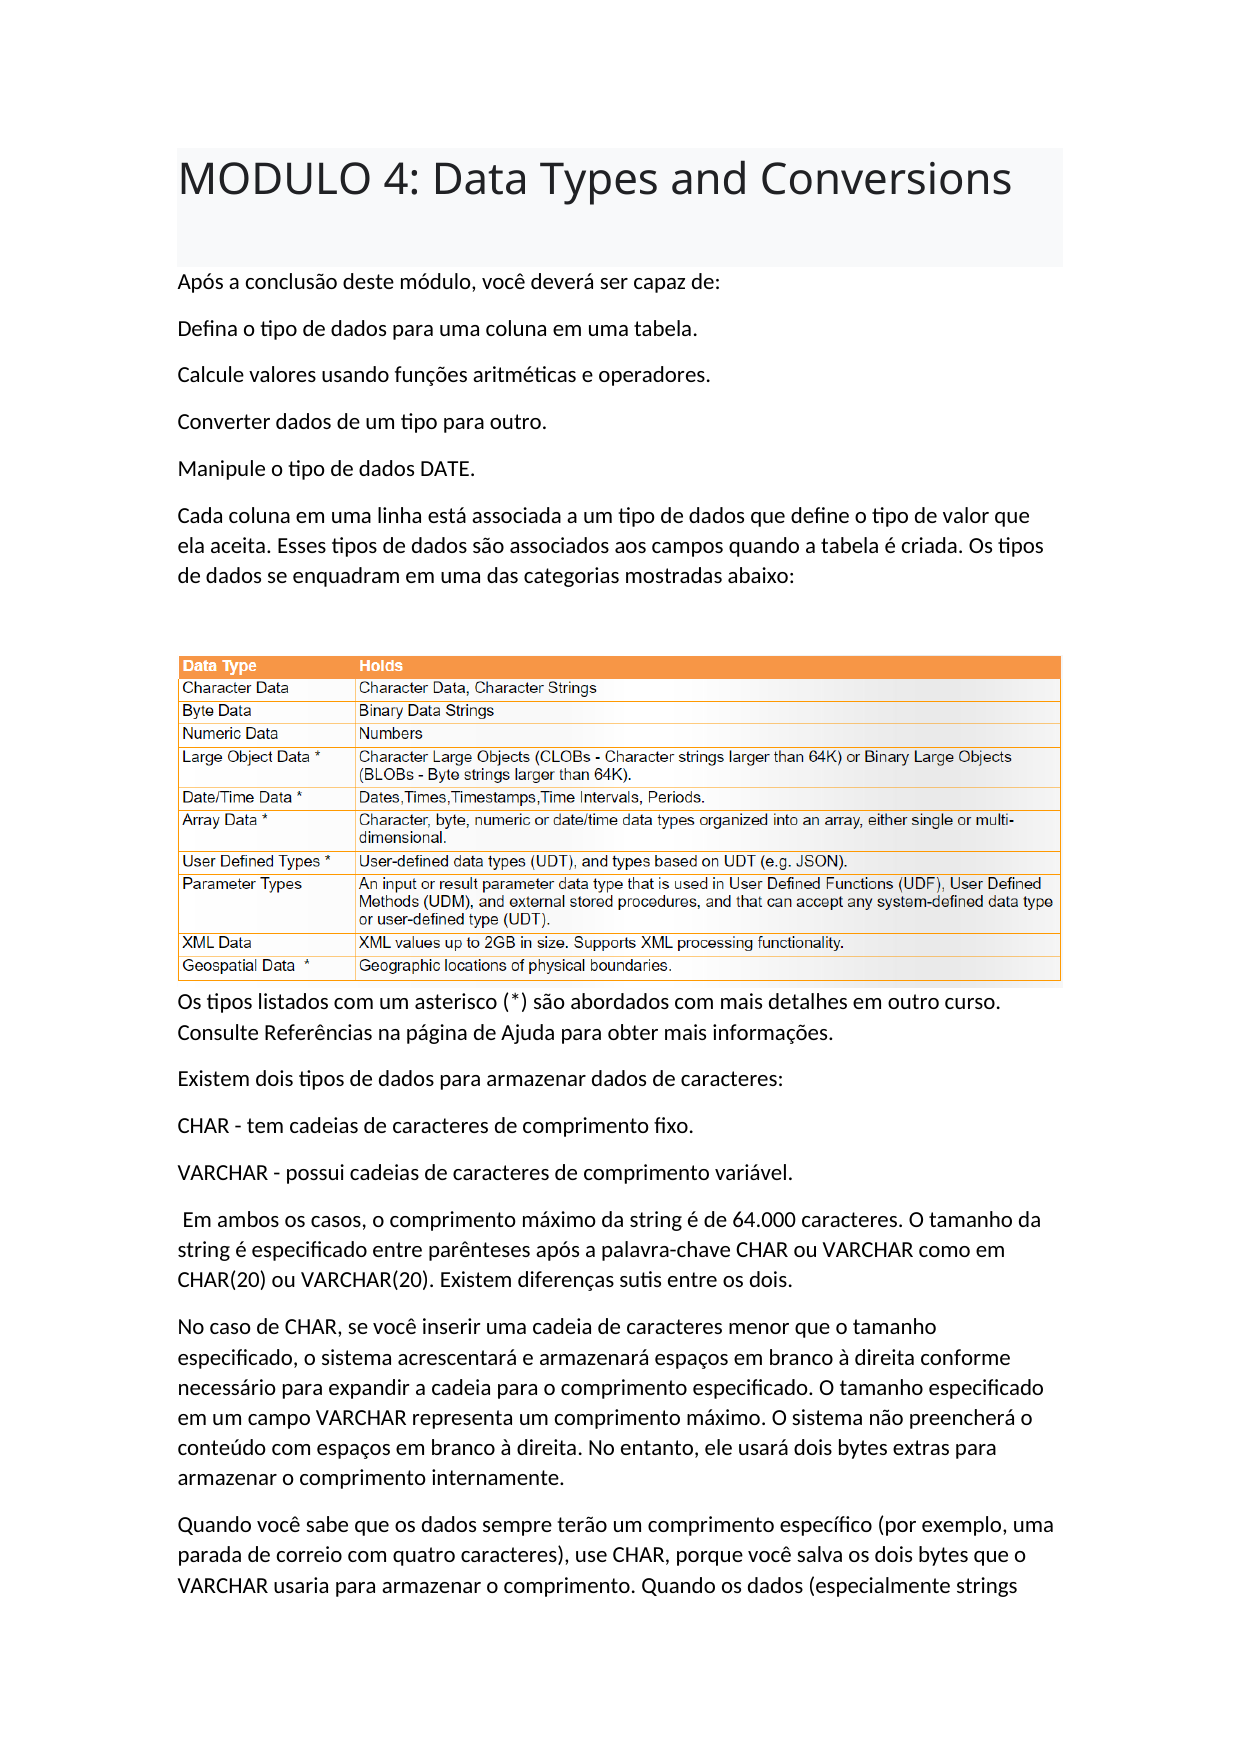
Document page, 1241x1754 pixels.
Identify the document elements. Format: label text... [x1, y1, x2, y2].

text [177, 1510, 1063, 1599]
text Manipule o tipo de dados DATE. [177, 454, 1063, 482]
text No caso de CHAR, se você inserir uma cadeia de caracteres menor que o tamanho especificado, o sistema acrescentará e armazenará espaços em branco à direita conforme necessário para expandir a cadeia para o comprimento especificado. O tamanho especificado em um campo VARCHAR representa um comprimento máximo. O sistema não preencherá o conteúdo com espaços em branco à direita. No entanto, ele usará dois bytes extras para armazenar o comprimento internamente. [177, 1312, 1063, 1492]
text Os tipos listados com um asterisco (*) são abordados com mais detalhes em outro curso. Consulte Referências na página de Ajuda para obter mais informações. [177, 988, 1063, 1046]
text Cada coluna em uma linha está associada a um tipo de dados que define o tipo de valor que ela aceita. Esses tipos de dados são associados aos campos quando a tabela é criada. Os tipos de dados se enquadram em uma das categorias mostradas abaixo: [177, 501, 1063, 589]
text CHAR - tem cadeias de caracteres de comprimento fixo. [177, 1111, 1063, 1139]
text Existem dois tipos de dados para armazenar dados de caracteres: [177, 1064, 1063, 1093]
text Defina o tipo de dados para uma coluna em uma tabela. [177, 314, 1063, 342]
text Após a conclusão deste módulo, você deverá ser capaz de: [177, 267, 1063, 295]
picture [177, 655, 1063, 988]
text MODULO 4: Data Types and Conversions [177, 148, 1063, 207]
text VARCHAR - possui cadeias de caracteres de comprimento variável. [177, 1158, 1063, 1186]
text Calcule valores usando funções aritméticas e operadores. [177, 361, 1063, 388]
text Converter dados de um tipo para outro. [177, 407, 1063, 435]
text Em ambos os casos, o comprimento máximo da string é de 64.000 caracteres. O tamanho da string é especificado entre parênteses após a palavra-chave CHAR ou VARCHAR como em CHAR(20) ou VARCHAR(20). Existem diferenças sutis entre os dois. [177, 1205, 1063, 1294]
